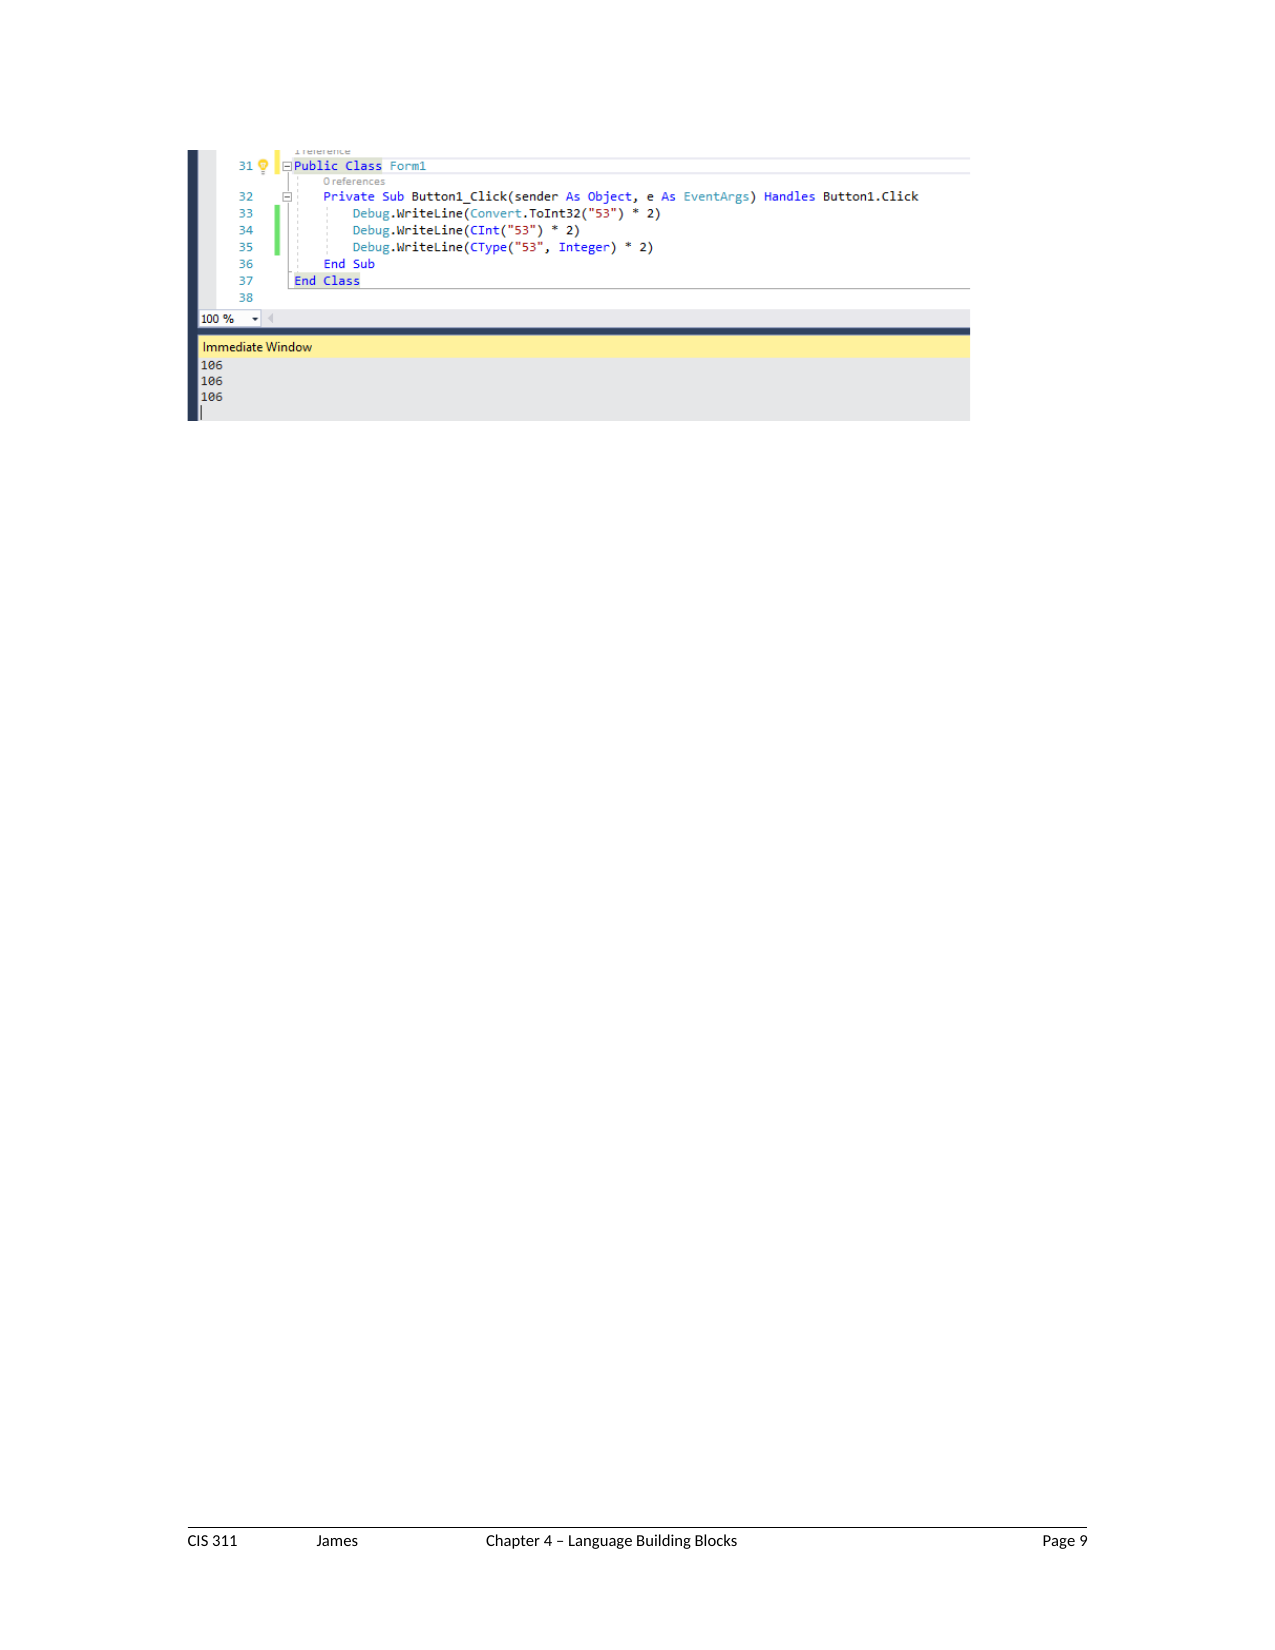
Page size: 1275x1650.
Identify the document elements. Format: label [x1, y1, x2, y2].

picture [187, 150, 971, 421]
